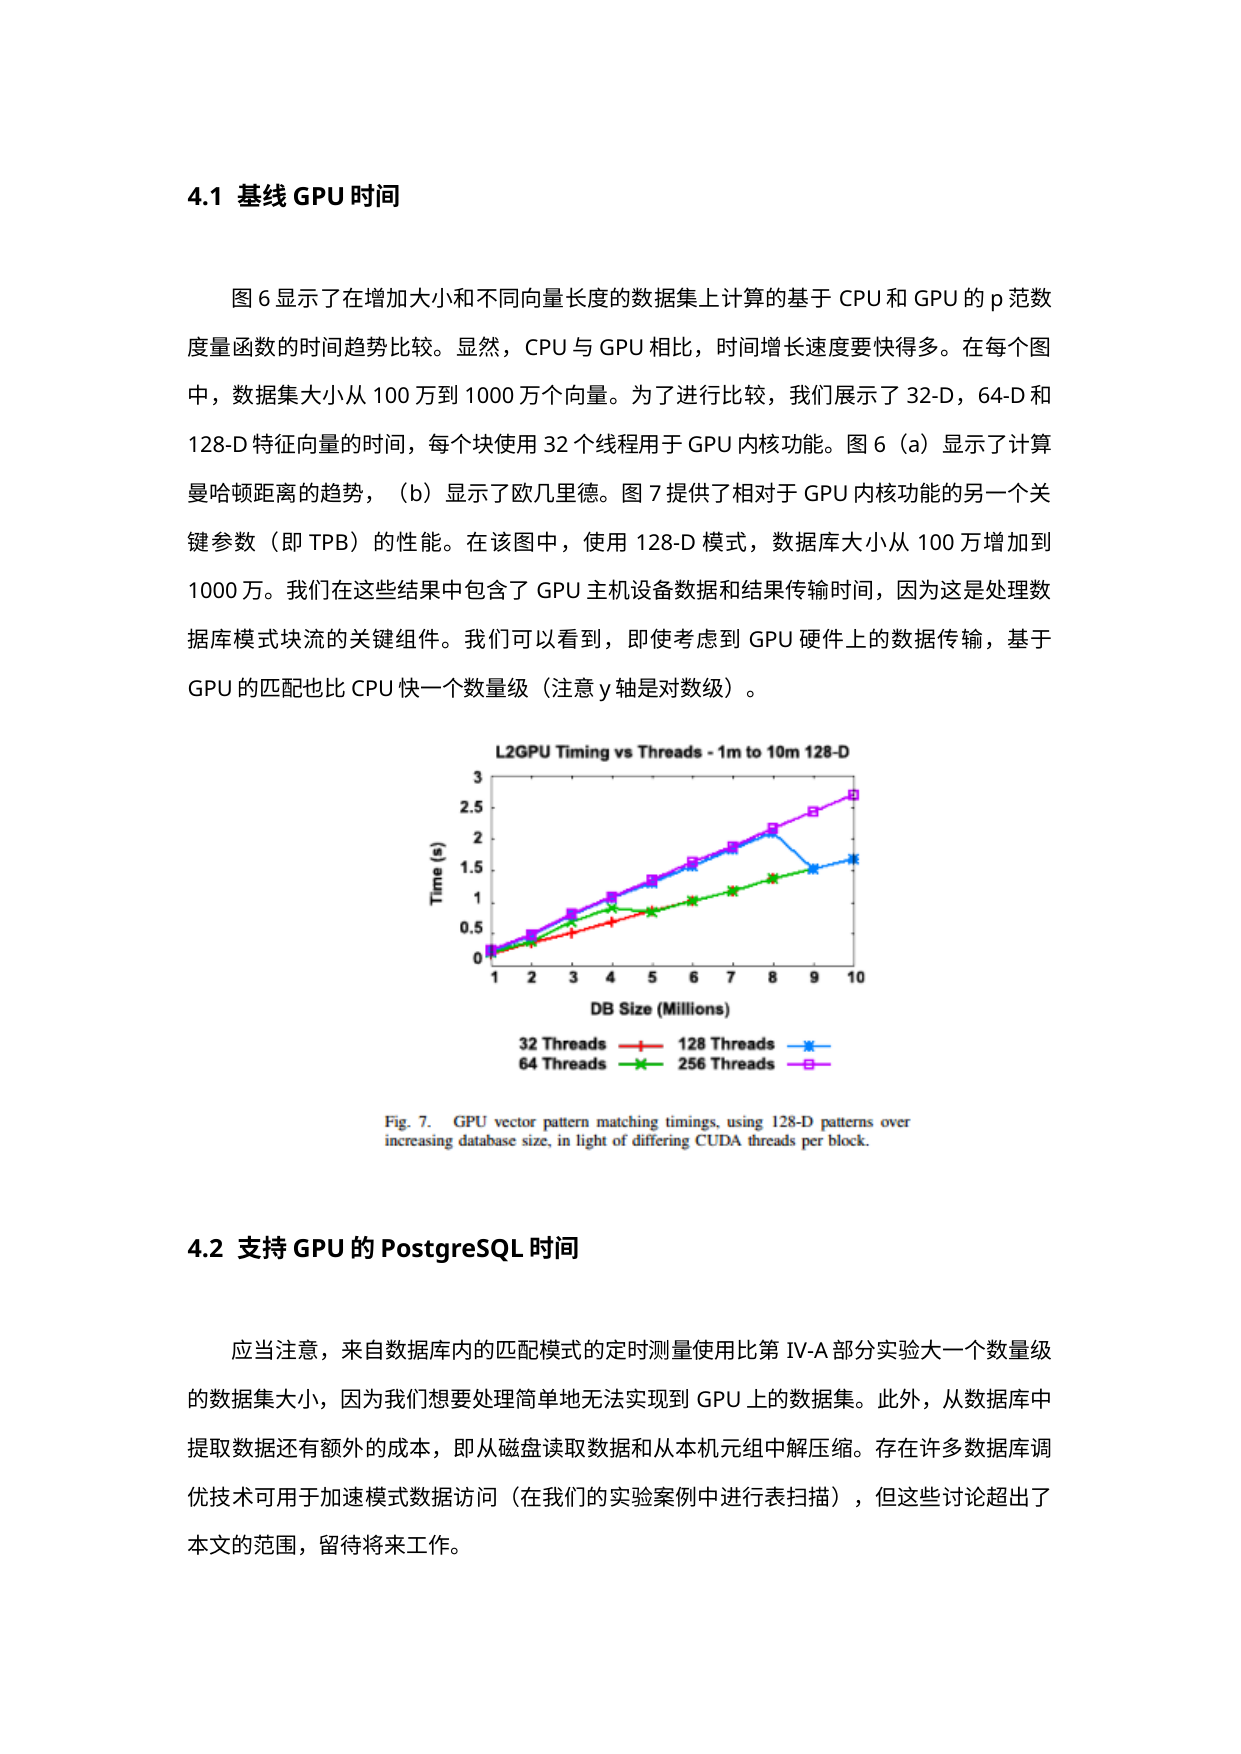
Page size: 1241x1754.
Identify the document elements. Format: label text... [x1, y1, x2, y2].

text 应当注意，来自数据库内的匹配模式的定时测量使用比第IV-A部分实验大一个数量级的数据集大小，因为我们想要处理简单地无法实现到GPU上的数据集。此外，从数据库中提取数据还有额外的成本，即从磁盘读取数据和从本机元组中解压缩。存在许多数据库调优技术可用于加速模式数据访问（在我们的实验案例中进行表扫描），但这些讨论超出了本文的范围，留待将来工作。 [187, 1333, 1053, 1560]
text 图6显示了在增加大小和不同向量长度的数据集上计算的基于CPU和GPU的p范数度量函数的时间趋势比较。显然，CPU与GPU相比，时间增长速度要快得多。在每个图中，数据集大小从100万到1000万个向量。为了进行比较，我们展示了32-D，64-D和128-D特征向量的时间，每个块使用32个线程用于GPU内核功能。图6（a）显示了计算曼哈顿距离的趋势，（b）显示了欧几里德。图7提供了相对于GPU内核功能的另一个关键参数（即TPB）的性能。在该图中，使用128-D模式，数据库大小从100万增加到1000万。我们在这些结果中包含了GPU主机设备数据和结果传输时间，因为这是处理数据库模式块流的关键组件。我们可以看到，即使考虑到GPU硬件上的数据传输，基于GPU的匹配也比CPU快一个数量级（注意y轴是对数级）。 [187, 281, 1053, 703]
subtitle 基线GPU时间 [187, 162, 1053, 227]
picture [370, 718, 914, 1157]
subtitle 支持GPU的PostgreSQL时间 [187, 1214, 1053, 1279]
